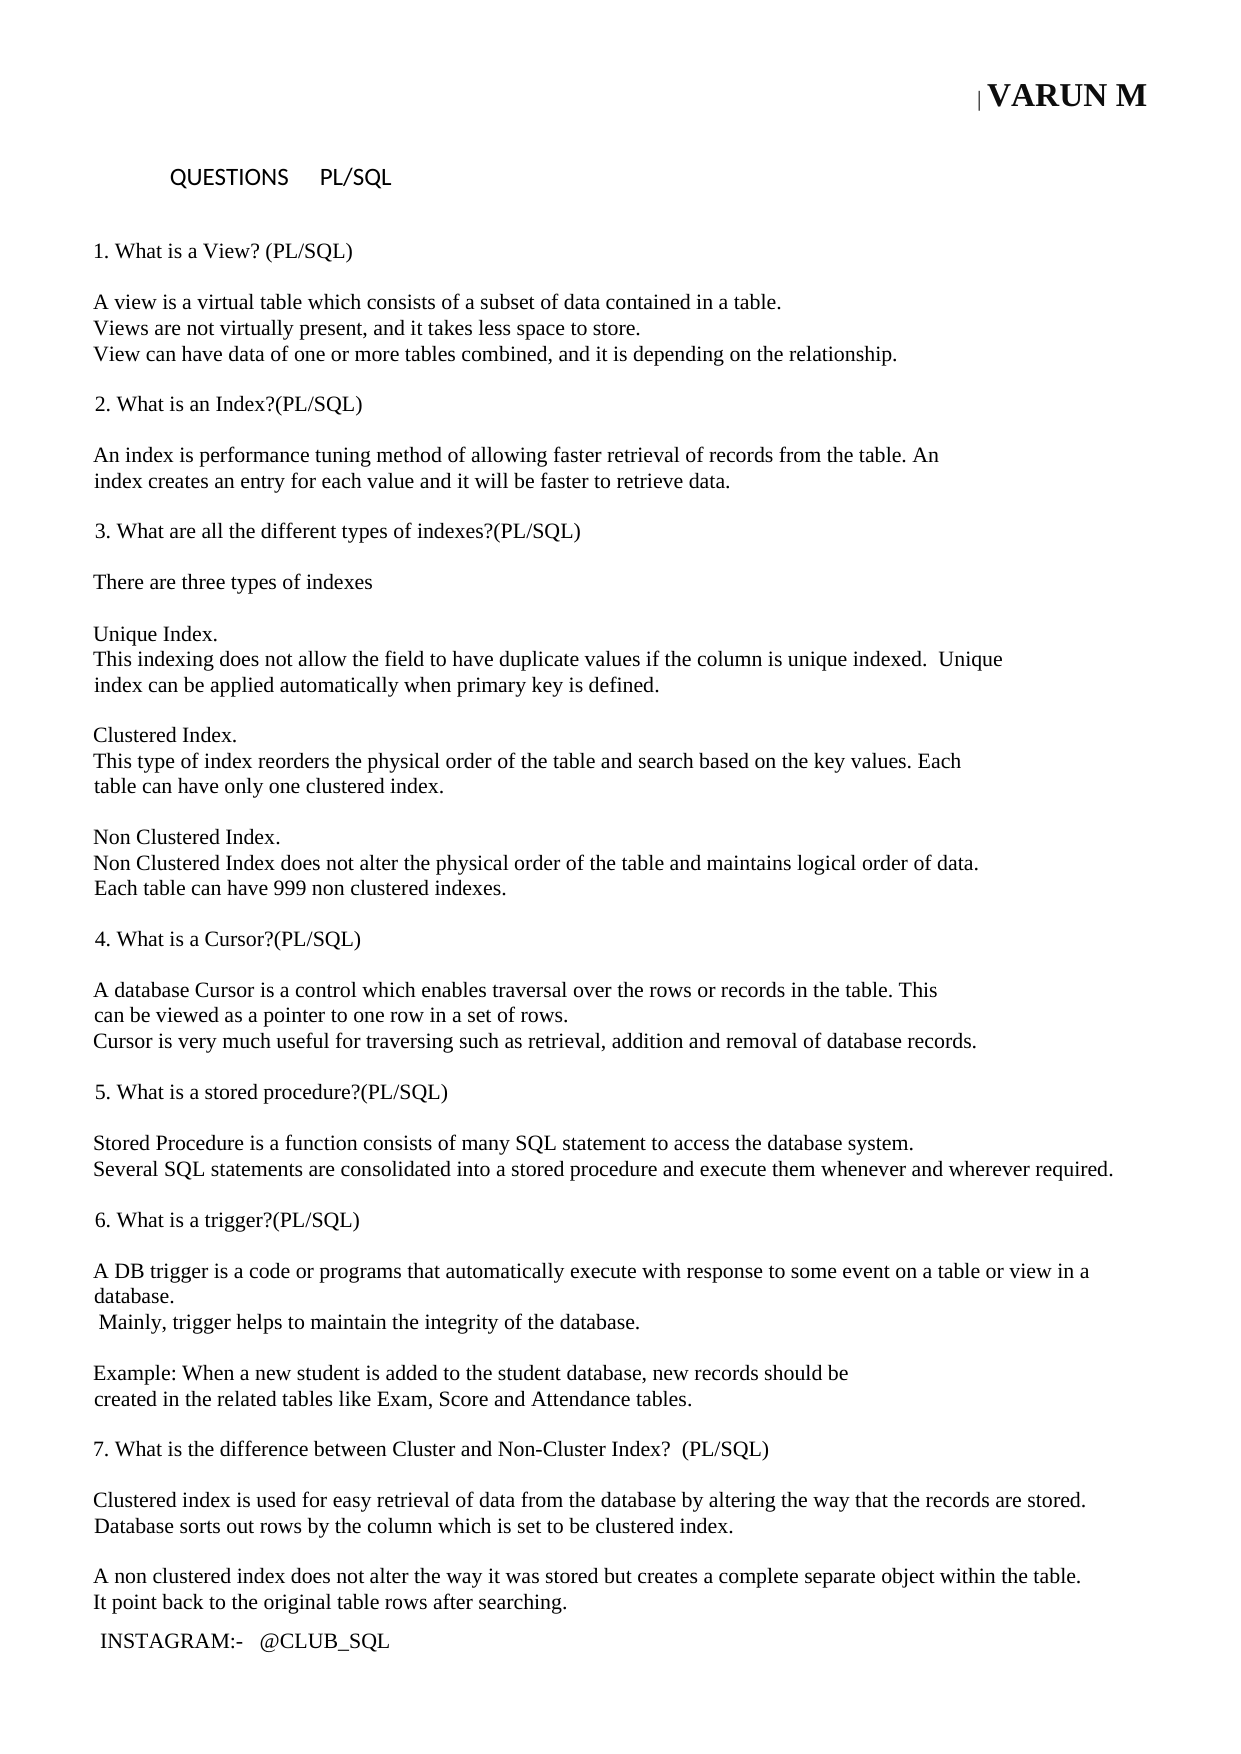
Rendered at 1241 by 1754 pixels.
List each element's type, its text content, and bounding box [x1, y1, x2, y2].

text This type of index reorders the physical order of the table and search based on the key values. Each table can have only one clustered index. [93, 748, 964, 799]
text An index is performance tuning method of allowing faster retrieval of records from the table. An index creates an entry for each value and it will be faster to retrieve data. [93, 442, 942, 493]
text Unique Index. [93, 621, 1147, 646]
text Non Clustered Index does not alter the physical order of the table and maintains logical order of data. Each table can have 999 non clustered indexes. [93, 850, 1025, 901]
text 1. What is a View? (PL/SQL) [93, 238, 1147, 263]
list What is a Cursor?(PL/SQL) [94, 926, 1147, 951]
text A non clustered index does not alter the way it was stored but creates a complete separate object within the table. It point back to the original table rows after searching. [93, 1563, 1098, 1614]
text Clustered Index. [93, 722, 1147, 748]
list What is an Index?(PL/SQL) [94, 391, 1147, 417]
list What is a stored procedure?(PL/SQL) [94, 1079, 1147, 1104]
list What is a trigger?(PL/SQL) [94, 1207, 1147, 1232]
text Clustered index is used for easy retrieval of data from the database by altering the way that the records are stored. Database sorts out rows by the column which is set to be clustered index. [93, 1487, 1147, 1538]
text A DB trigger is a code or programs that automatically execute with response to some event on a table or view in a database. [93, 1258, 1147, 1308]
subtitle QUESTIONS PL/SQL [94, 161, 1147, 192]
text A database Cursor is a control which enables traversal over the rows or records in the table. This can be viewed as a pointer to one row in a set of rows. [93, 977, 940, 1028]
text View can have data of one or more tables combined, and it is depending on the relationship. [93, 341, 1147, 366]
text There are three types of indexes [93, 569, 1147, 594]
text Several SQL statements are consolidated into a stored procedure and execute them whenever and wherever required. [93, 1156, 1147, 1181]
text Stored Procedure is a function consists of many SQL statement to access the database system. [93, 1130, 1147, 1155]
text 7. What is the difference between Cluster and Non-Cluster Index? (PL/SQL) [93, 1436, 1147, 1462]
text Example: When a new student is added to the student database, new records should be created in the related tables like Exam, Score and Attendance tables. [93, 1360, 901, 1411]
text Mainly, trigger helps to maintain the integrity of the database. [93, 1309, 1147, 1334]
text This indexing does not allow the field to have duplicate values if the column is unique indexed. Unique index can be applied automatically when primary key is defined. [93, 646, 1006, 697]
text A view is a virtual table which consists of a subset of data contained in a table. [93, 289, 1147, 314]
text Views are not virtually present, and it takes less space to store. [93, 315, 1147, 340]
list What are all the different types of indexes?(PL/SQL) [94, 518, 1147, 544]
text Non Clustered Index. [93, 824, 1147, 849]
text Cursor is very much useful for traversing such as retrieval, addition and removal of database records. [93, 1028, 1147, 1053]
